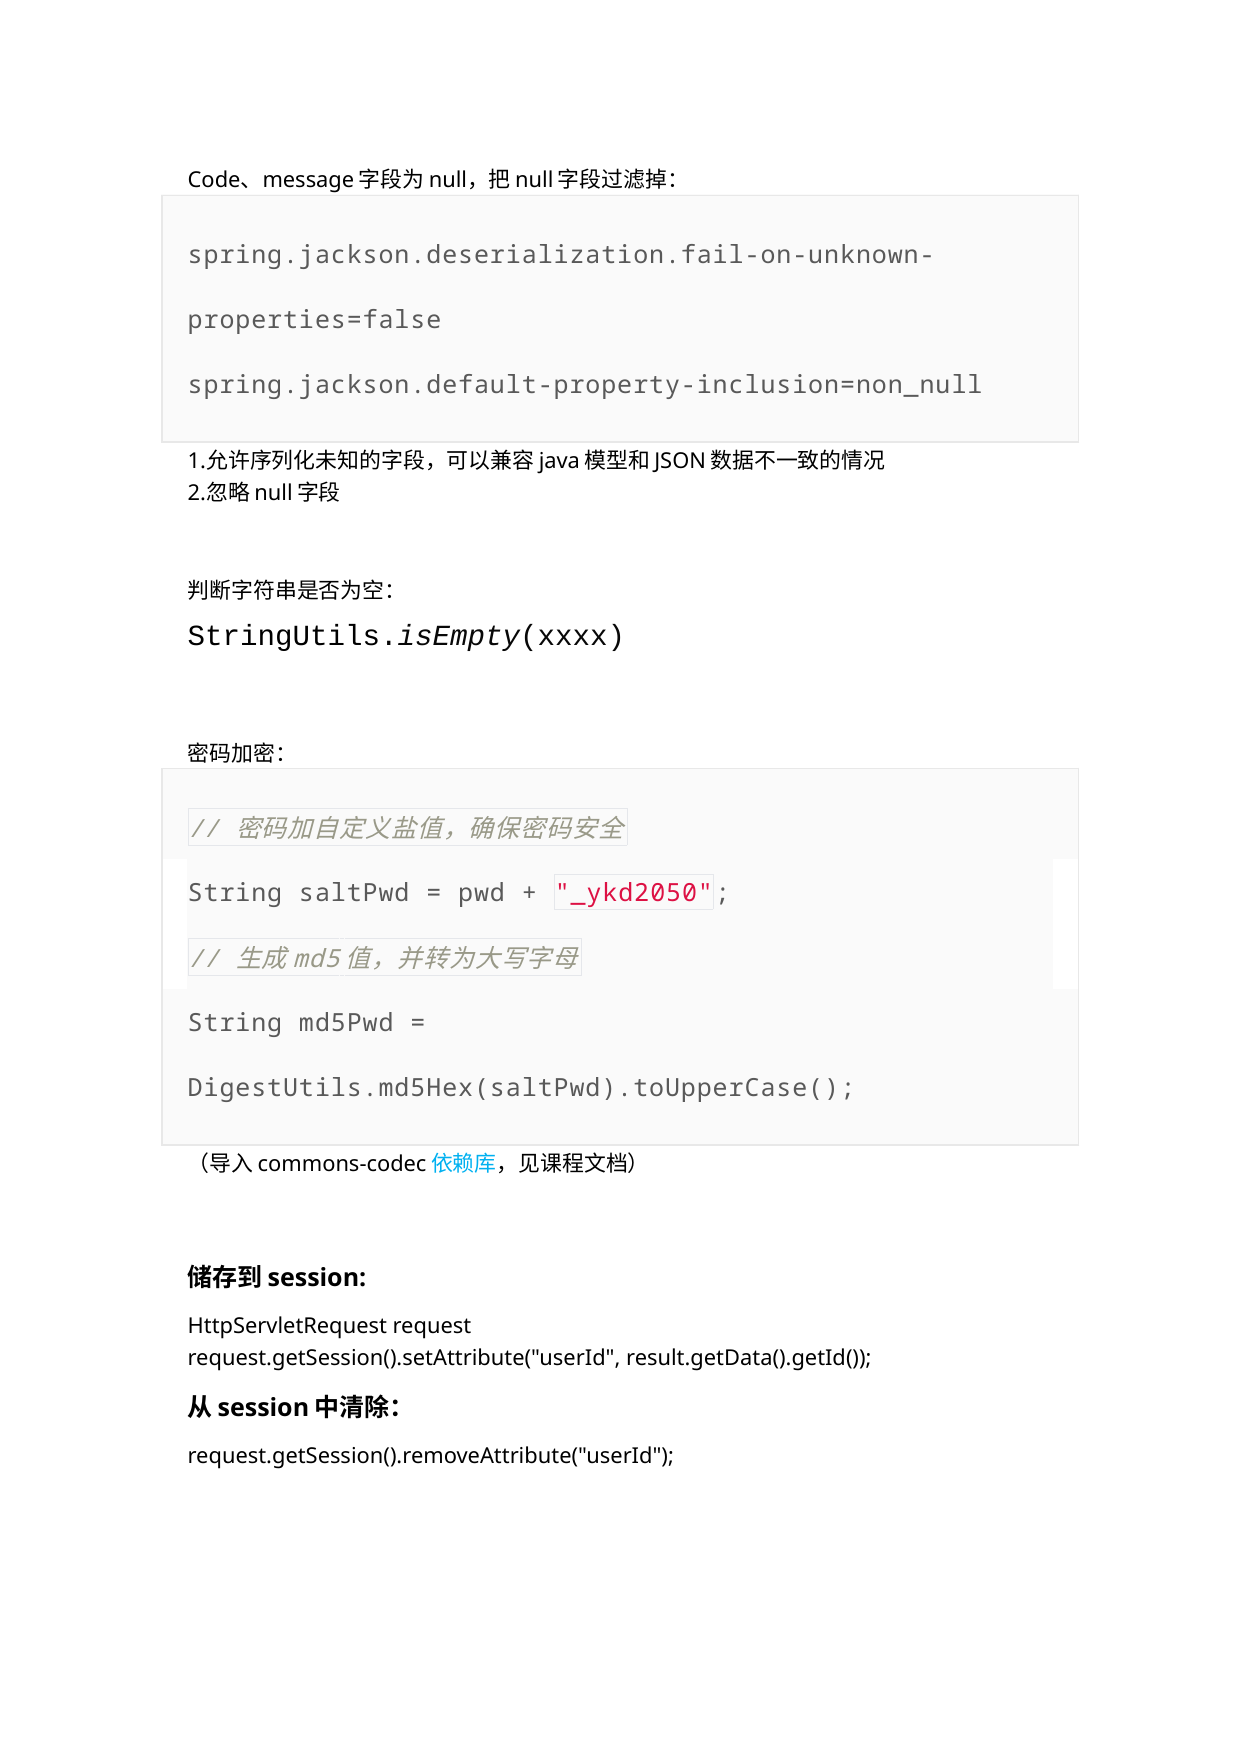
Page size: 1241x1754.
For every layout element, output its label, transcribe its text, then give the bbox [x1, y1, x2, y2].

text StringUtils.isEmpty(xxxx) [187, 605, 1053, 670]
text // 生成md5值，并转为大写字母 [187, 924, 1053, 963]
text 从session中清除： [187, 1373, 1053, 1438]
text request.getSession().removeAttribute("userId"); [187, 1438, 1053, 1471]
text Code、message字段为null，把null字段过滤掉： [187, 162, 1053, 194]
text 储存到session: [187, 1243, 1053, 1308]
text 密码加密： [187, 735, 1053, 768]
text 1.允许序列化未知的字段，可以兼容java模型和JSON数据不一致的情况 [187, 443, 1053, 475]
text 2.忽略null字段 [187, 475, 1053, 508]
text spring.jackson.deserialization.fail-on-unknown-properties=false [163, 196, 1078, 324]
text spring.jackson.default-property-inclusion=non_null [163, 324, 1078, 441]
text （导入commons-codec依赖库，见课程文档） [187, 1146, 1053, 1178]
text 判断字符串是否为空： [187, 573, 1053, 605]
text String md5Pwd = DigestUtils.md5Hex(saltPwd).toUpperCase(); [163, 963, 1078, 1144]
text // 密码加自定义盐值，确保密码安全 [163, 769, 1078, 859]
text String saltPwd = pwd + "_ykd2050"; [187, 859, 1053, 924]
text request.getSession().setAttribute("userId", result.getData().getId()); [187, 1341, 1053, 1373]
text HttpServletRequest request [187, 1308, 1053, 1341]
